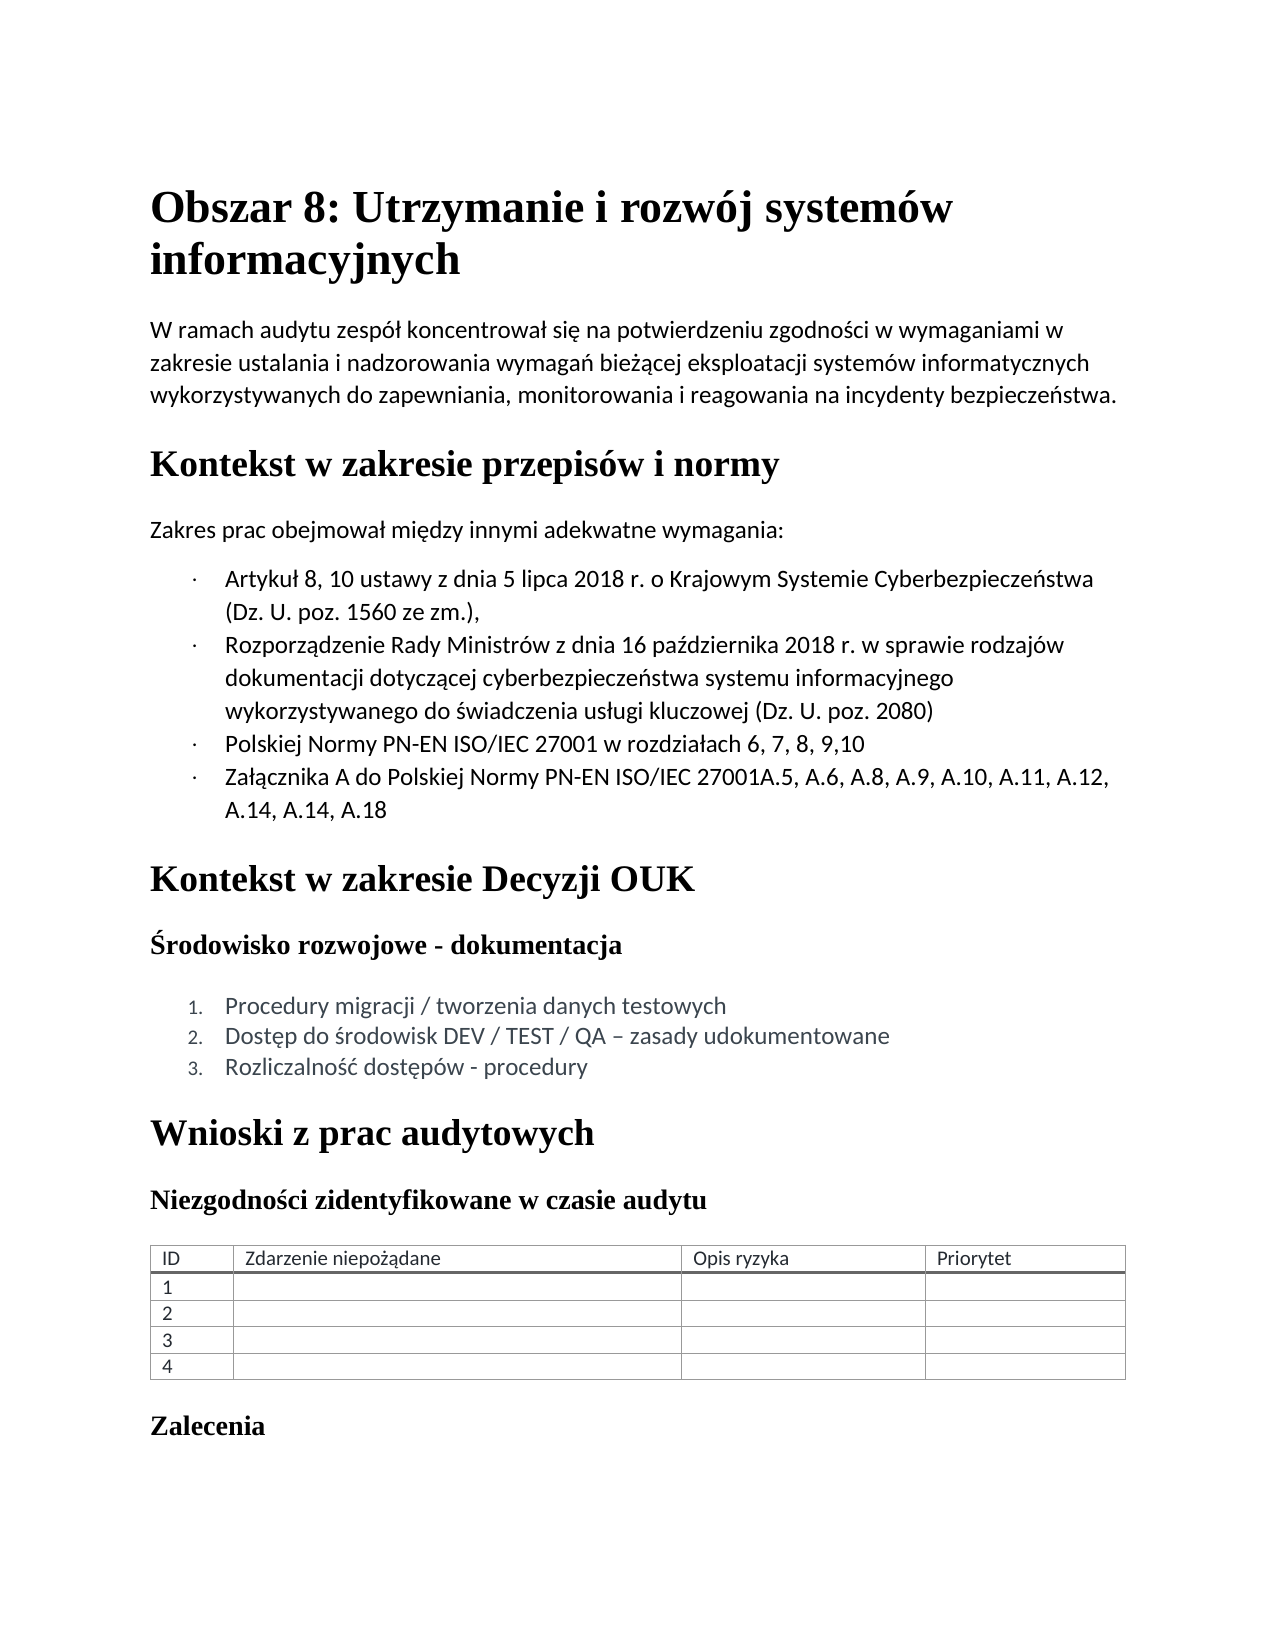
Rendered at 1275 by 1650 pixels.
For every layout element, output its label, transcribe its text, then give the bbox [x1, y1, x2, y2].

text Zakres prac obejmował między innymi adekwatne wymagania: [150, 514, 1125, 544]
subtitle Kontekst w zakresie Decyzji OUK [150, 856, 1125, 899]
table_header Zdarzenie niepożądane [234, 1246, 681, 1271]
subtitle Obszar 8: Utrzymanie i rozwój systemów informacyjnych [150, 179, 1125, 284]
table_cell [926, 1327, 1125, 1352]
text Dostęp do środowisk DEV / TEST / QA – zasady udokumentowane [187, 1020, 1125, 1051]
table_cell [682, 1301, 925, 1326]
text Polskiej Normy PN-EN ISO/IEC 27001 w rozdziałach 6, 7, 8, 9,10 [187, 728, 1125, 759]
subtitle Kontekst w zakresie przepisów i normy [150, 442, 1125, 485]
subtitle Niezgodności zidentyfikowane w czasie audytu [150, 1183, 1125, 1215]
table_cell 3 [151, 1327, 233, 1352]
subtitle Środowisko rozwojowe - dokumentacja [150, 928, 1125, 961]
text W ramach audytu zespół koncentrował się na potwierdzeniu zgodności w wymaganiami w zakresie ustalania i nadzorowania wymagań bieżącej eksploatacji systemów informatycznych wykorzystywanych do zapewniania, monitorowania i reagowania na incydenty bezpieczeństwa. [150, 314, 1125, 410]
table_header Priorytet [926, 1246, 1125, 1271]
table_cell [926, 1301, 1125, 1326]
table_cell [926, 1274, 1125, 1299]
text Rozporządzenie Rady Ministrów z dnia 16 października 2018 r. w sprawie rodzajów dokumentacji dotyczącej cyberbezpieczeństwa systemu informacyjnego wykorzystywanego do świadczenia usługi kluczowej (Dz. U. poz. 2080) [187, 629, 1125, 726]
text Załącznika A do Polskiej Normy PN-EN ISO/IEC 27001A.5, A.6, A.8, A.9, A.10, A.11, A.12, A.14, A.14, A.18 [187, 761, 1125, 824]
table_cell 1 [151, 1274, 233, 1299]
text Rozliczalność dostępów - procedury [187, 1051, 1125, 1081]
table_header Opis ryzyka [682, 1246, 925, 1271]
table_cell [682, 1327, 925, 1352]
table_cell [234, 1327, 681, 1352]
table_cell 2 [151, 1301, 233, 1326]
table_cell [234, 1354, 681, 1379]
table_cell [682, 1354, 925, 1379]
text Artykuł 8, 10 ustawy z dnia 5 lipca 2018 r. o Krajowym Systemie Cyberbezpieczeństwa (Dz. U. poz. 1560 ze zm.), [187, 563, 1125, 627]
table_cell 4 [151, 1354, 233, 1379]
table_cell [234, 1301, 681, 1326]
table_cell [926, 1354, 1125, 1379]
list Procedury migracji / tworzenia danych testowych [187, 990, 1125, 1020]
subtitle Wnioski z prac audytowych [150, 1111, 1125, 1154]
table_cell [234, 1274, 681, 1299]
table_cell [682, 1274, 925, 1299]
table_header ID [151, 1246, 233, 1271]
subtitle Zalecenia [150, 1409, 1125, 1441]
